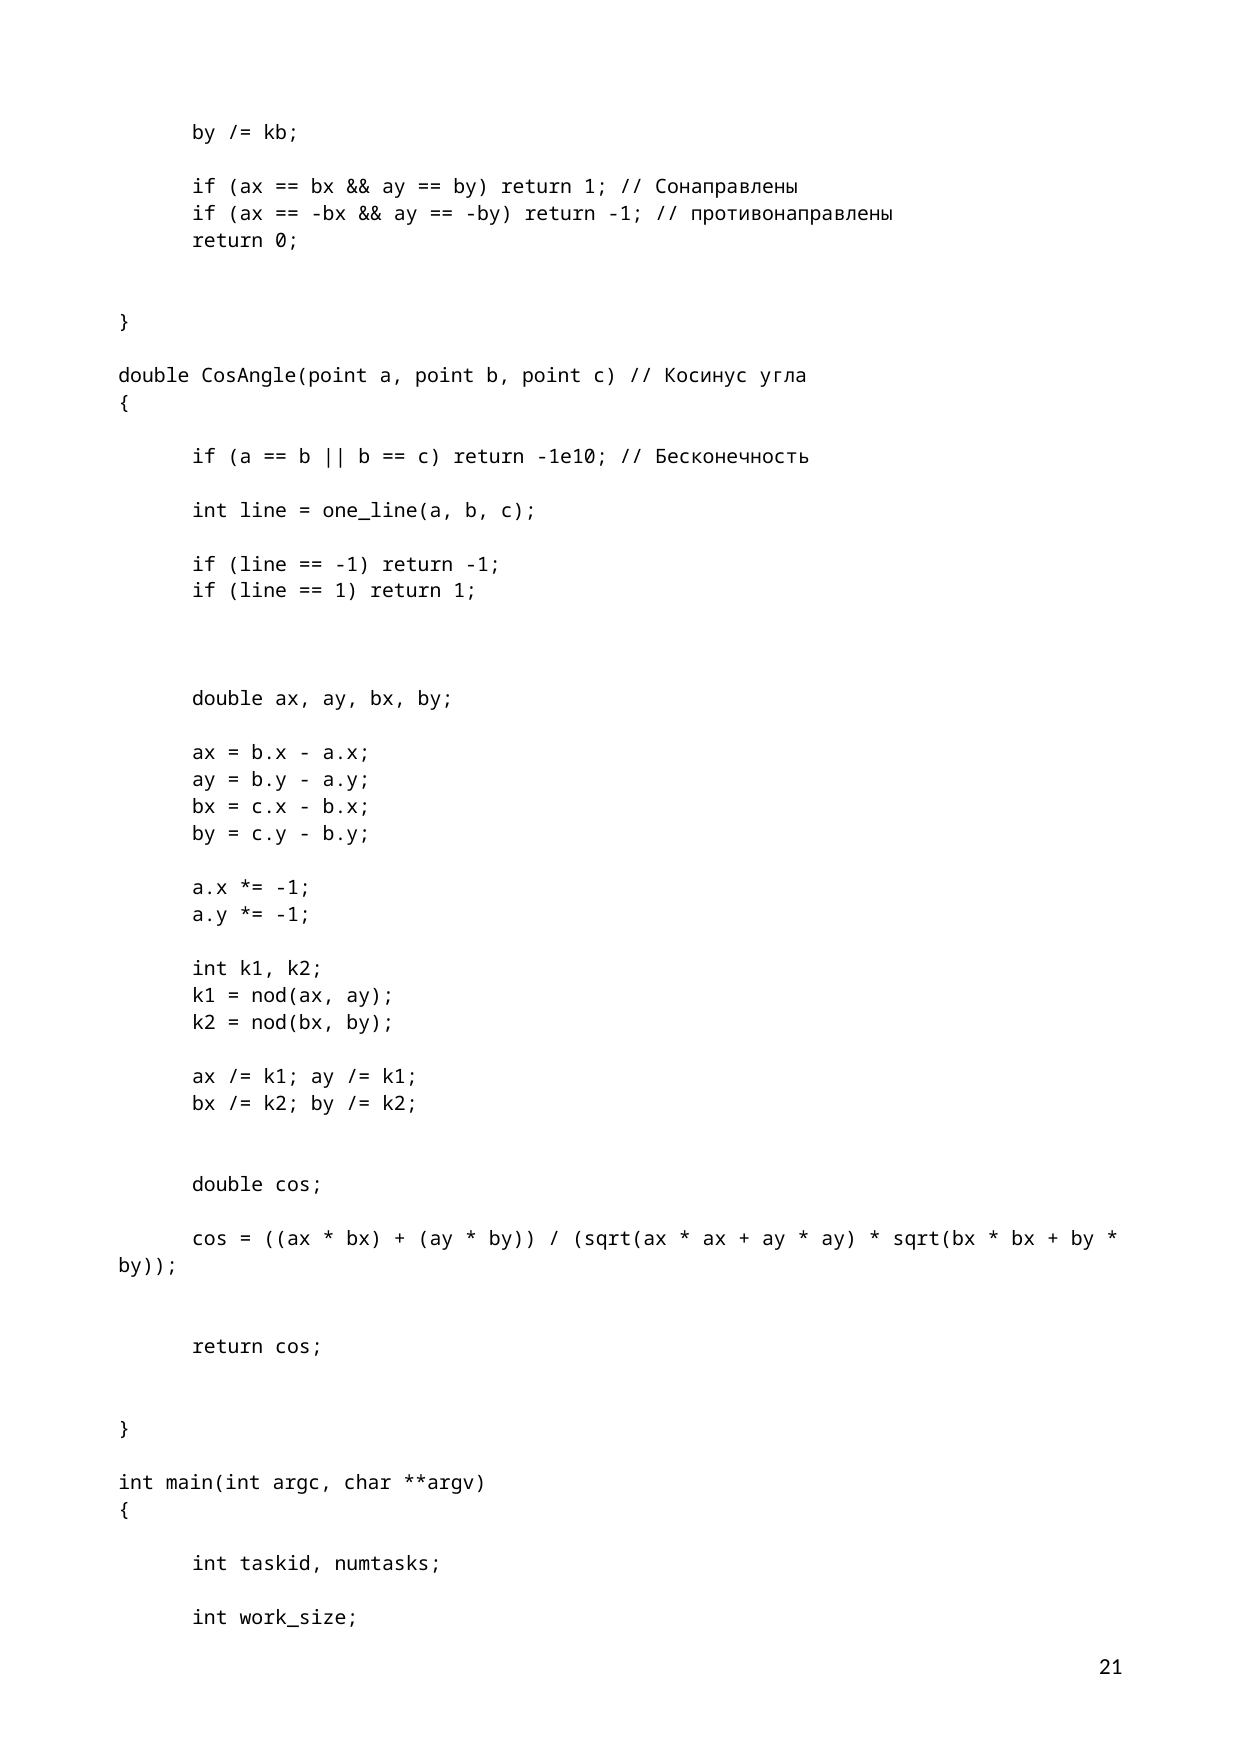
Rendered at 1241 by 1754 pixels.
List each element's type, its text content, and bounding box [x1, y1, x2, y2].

text a.y *= -1; [118, 901, 1122, 927]
text cos = ((ax * bx) + (ay * by)) / (sqrt(ax * ax + ay * ay) * sqrt(bx * bx + by * by)); [118, 1224, 1122, 1278]
text return cos; [118, 1332, 1122, 1359]
text if (a == b || b == c) return -1e10; // Бесконечность [118, 442, 1122, 469]
text a.x *= -1; [118, 873, 1122, 901]
text double CosAngle(point a, point b, point c) // Косинус угла [118, 361, 1122, 388]
text int work_size; [118, 1603, 1122, 1630]
text int main(int argc, char **argv) [118, 1468, 1122, 1495]
text k2 = nod(bx, by); [118, 1008, 1122, 1035]
text int taskid, numtasks; [118, 1549, 1122, 1576]
text if (ax == bx && ay == by) return 1; // Сонаправлены [118, 172, 1122, 199]
text ay = b.y - a.y; [118, 766, 1122, 793]
text bx /= k2; by /= k2; [118, 1089, 1122, 1116]
text ax = b.x - a.x; [118, 739, 1122, 766]
text } [118, 1414, 1122, 1441]
text } [118, 307, 1122, 334]
text if (ax == -bx && ay == -by) return -1; // противонаправлены [118, 199, 1122, 226]
text double ax, ay, bx, by; [118, 685, 1122, 712]
text bx = c.x - b.x; [118, 793, 1122, 819]
text double cos; [118, 1170, 1122, 1197]
text int k1, k2; [118, 954, 1122, 981]
text by /= kb; [118, 118, 1122, 145]
text int line = one_line(a, b, c); [118, 496, 1122, 523]
text return 0; [118, 226, 1122, 253]
text { [118, 1495, 1122, 1522]
text { [118, 388, 1122, 415]
text by = c.y - b.y; [118, 819, 1122, 847]
text ax /= k1; ay /= k1; [118, 1062, 1122, 1089]
text k1 = nod(ax, ay); [118, 981, 1122, 1008]
text if (line == -1) return -1; [118, 550, 1122, 577]
text if (line == 1) return 1; [118, 577, 1122, 604]
